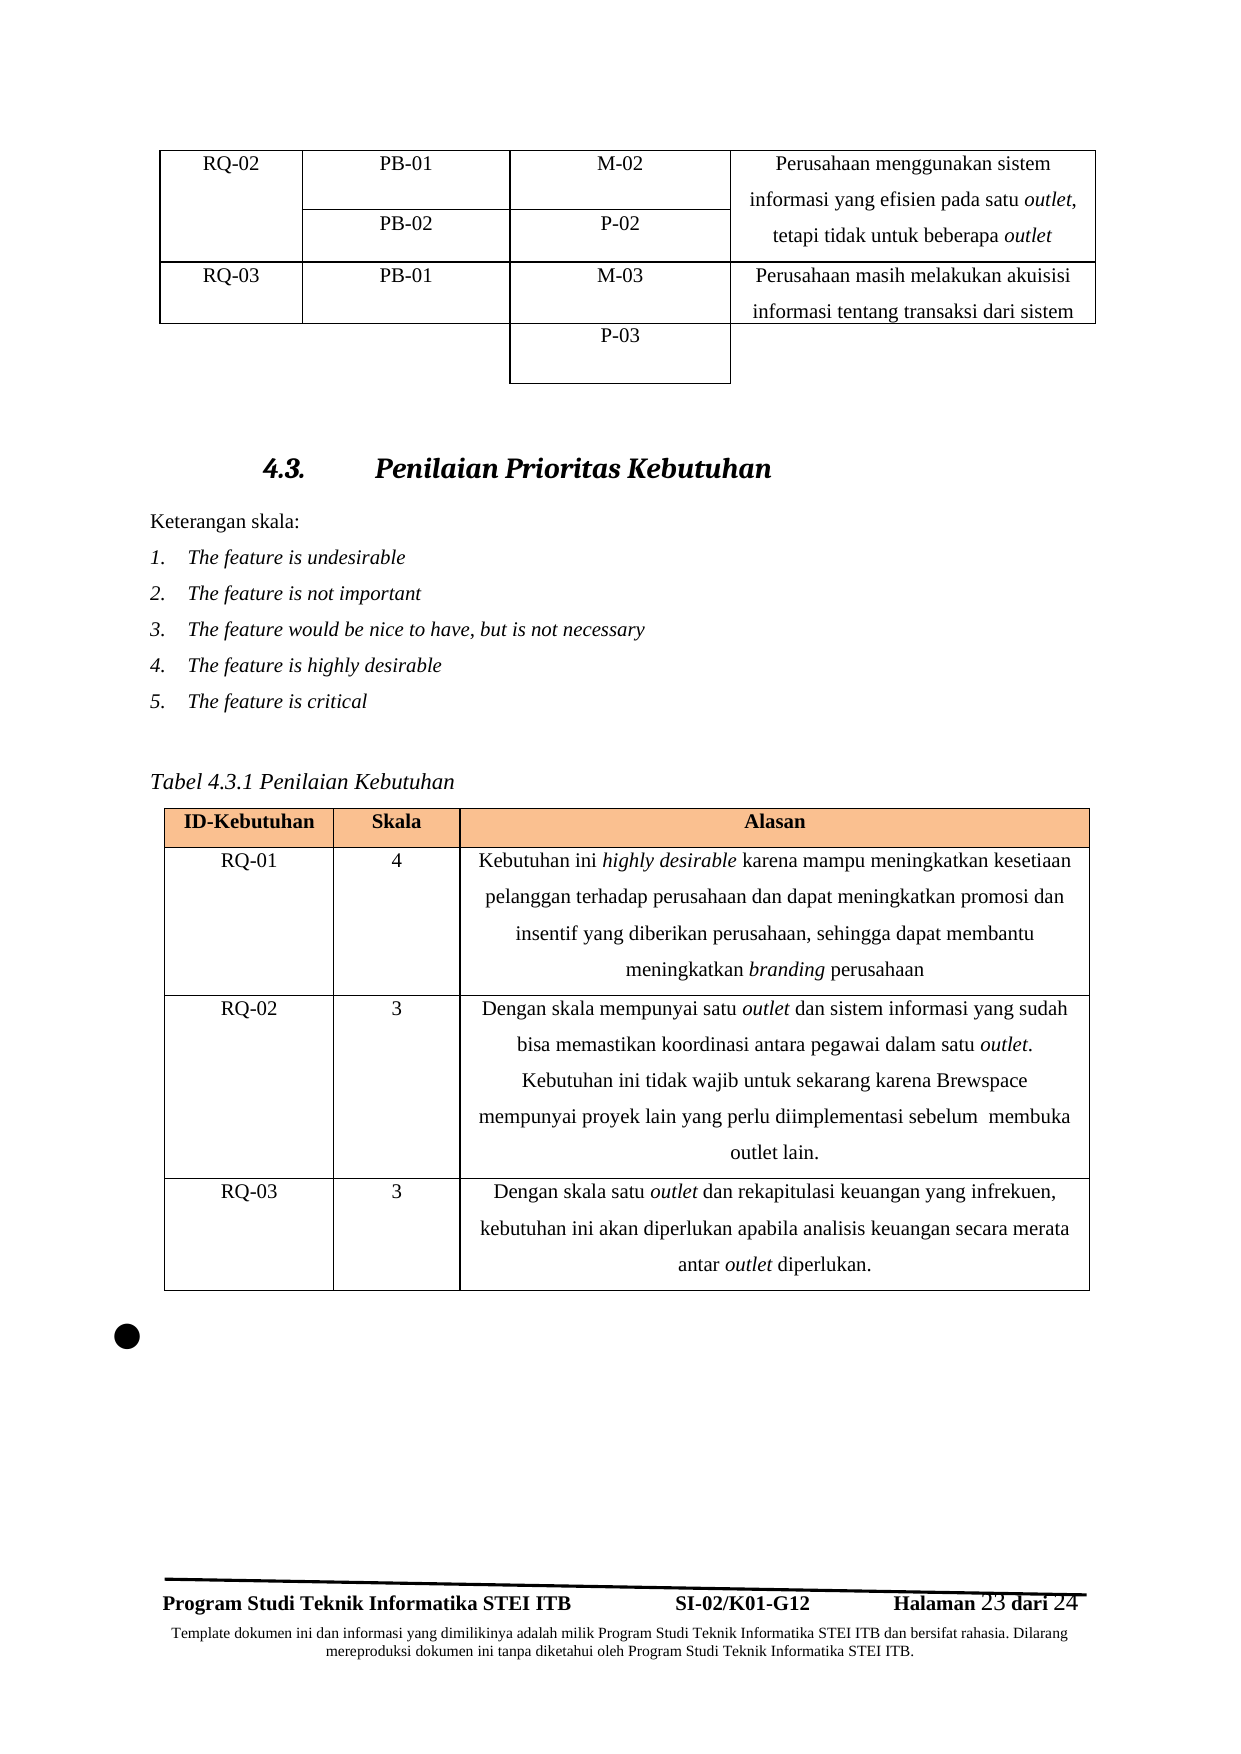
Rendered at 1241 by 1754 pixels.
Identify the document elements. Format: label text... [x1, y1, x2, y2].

table_cell P-02 [511, 210, 730, 261]
table_cell RQ-03 [161, 263, 302, 322]
table_cell 4 [334, 848, 459, 995]
table_cell Perusahaan masih melakukan akuisisi informasi tentang transaksi dari sistem PoS secara manual [731, 263, 1095, 322]
text Tabel 4.3.1 Penilaian Kebutuhan [150, 768, 1090, 795]
list The feature is undesirable [150, 545, 1090, 569]
table_header ID-Kebutuhan [165, 809, 333, 847]
table_header Skala [334, 809, 459, 847]
list The feature is critical [150, 689, 1090, 713]
text Keterangan skala: [150, 509, 1090, 533]
list The feature is highly desirable [150, 653, 1090, 677]
table_cell PB-01 [303, 263, 509, 322]
table_cell 3 [334, 996, 459, 1178]
table_cell M-02 [511, 151, 730, 209]
table_cell RQ-01 [165, 848, 333, 995]
table_cell M-03 [511, 263, 730, 322]
subtitle Penilaian Prioritas Kebutuhan [262, 452, 1090, 486]
table_cell Perusahaan menggunakan sistem informasi yang efisien pada satu outlet, tetapi tidak untuk beberapa outlet [731, 151, 1095, 261]
table_cell RQ-02 [165, 996, 333, 1178]
table_cell RQ-02 [161, 151, 302, 261]
table_cell 3 [334, 1179, 459, 1290]
table_cell PB-02 [303, 210, 509, 261]
table_header Alasan [461, 809, 1089, 847]
list The feature is not important [150, 581, 1090, 605]
list The feature would be nice to have, but is not necessary [150, 617, 1090, 641]
table_cell RQ-03 [165, 1179, 333, 1290]
table_cell Kebutuhan ini highly desirable karena mampu meningkatkan kesetiaan pelanggan terhadap perusahaan dan dapat meningkatkan promosi dan insentif yang diberikan perusahaan, sehingga dapat membantu meningkatkan branding perusahaan [461, 848, 1089, 995]
table_cell PB-01 [303, 151, 509, 209]
table_cell Dengan skala satu outlet dan rekapitulasi keuangan yang infrekuen, kebutuhan ini akan diperlukan apabila analisis keuangan secara merata antar outlet diperlukan. [461, 1179, 1089, 1290]
table_cell Dengan skala mempunyai satu outlet dan sistem informasi yang sudah bisa memastikan koordinasi antara pegawai dalam satu outlet. Kebutuhan ini tidak wajib untuk sekarang karena Brewspace mempunyai proyek lain yang perlu diimplementasi sebelum membuka outlet lain. [461, 996, 1089, 1178]
table_cell P-03 [511, 324, 730, 383]
